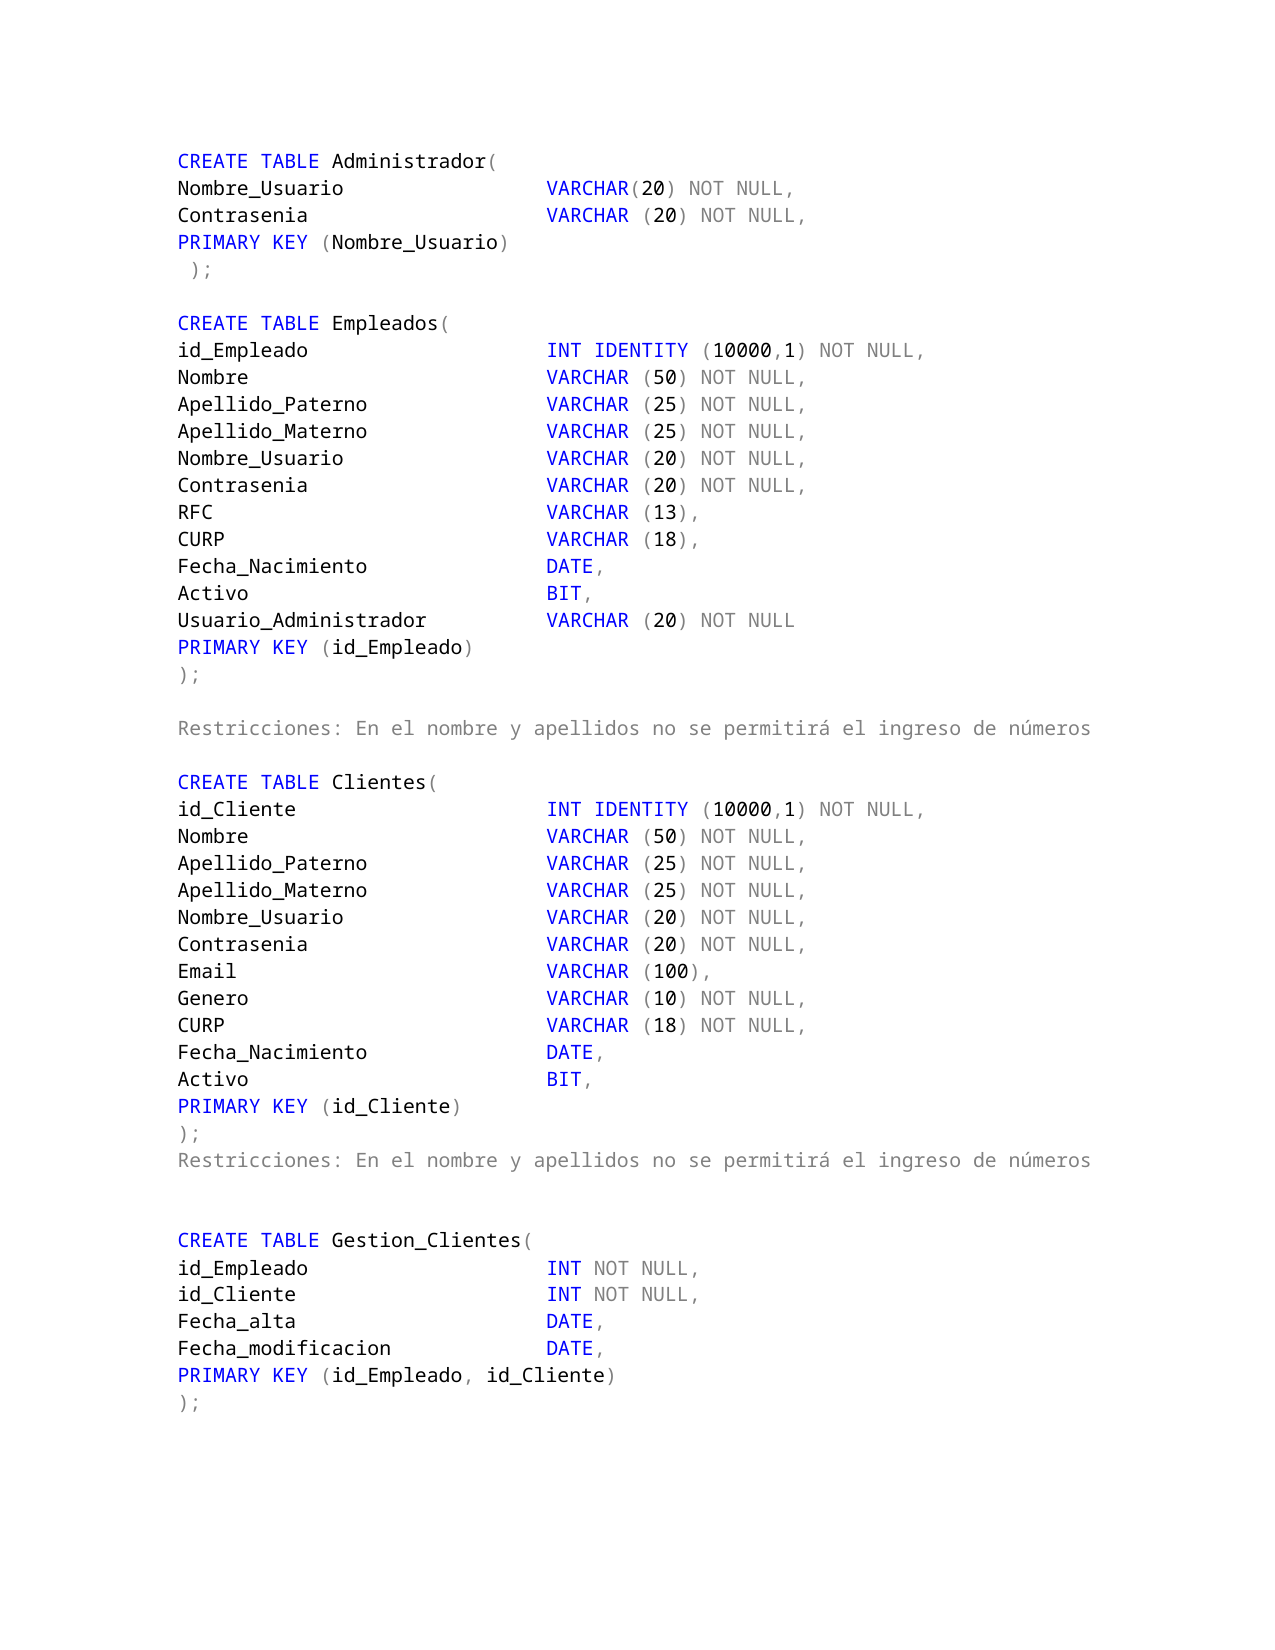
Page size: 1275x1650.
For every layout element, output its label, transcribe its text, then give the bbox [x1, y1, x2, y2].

text Nombre VARCHAR (50) NOT NULL, [177, 822, 1098, 849]
text Restricciones: En el nombre y apellidos no se permitirá el ingreso de números [177, 714, 1098, 741]
text Fecha_modificacion DATE, [177, 1335, 1098, 1362]
text PRIMARY KEY (id_Empleado, id_Cliente) [177, 1362, 1098, 1389]
text ); [177, 256, 1098, 282]
text Fecha_alta DATE, [177, 1308, 1098, 1335]
text CREATE TABLE Clientes( [177, 768, 1098, 795]
text Apellido_Paterno VARCHAR (25) NOT NULL, [177, 849, 1098, 876]
text Contrasenia VARCHAR (20) NOT NULL, [177, 471, 1098, 498]
text PRIMARY KEY (id_Cliente) [177, 1092, 1098, 1119]
text id_Cliente INT NOT NULL, [177, 1281, 1098, 1308]
text Fecha_Nacimiento DATE, [177, 552, 1098, 579]
text CREATE TABLE Empleados( [177, 309, 1098, 336]
text PRIMARY KEY (Nombre_Usuario) [177, 228, 1098, 256]
text Contrasenia VARCHAR (20) NOT NULL, [177, 930, 1098, 957]
text Activo BIT, [177, 579, 1098, 606]
text Nombre_Usuario VARCHAR (20) NOT NULL, [177, 444, 1098, 471]
text ); [177, 660, 1098, 687]
text Usuario_Administrador VARCHAR (20) NOT NULL [177, 606, 1098, 633]
text Nombre_Usuario VARCHAR (20) NOT NULL, [177, 903, 1098, 930]
text Contrasenia VARCHAR (20) NOT NULL, [177, 202, 1098, 228]
text Apellido_Paterno VARCHAR (25) NOT NULL, [177, 390, 1098, 417]
text CURP VARCHAR (18) NOT NULL, [177, 1011, 1098, 1038]
text Genero VARCHAR (10) NOT NULL, [177, 984, 1098, 1011]
text ); [177, 1119, 1098, 1146]
text id_Cliente INT IDENTITY (10000,1) NOT NULL, [177, 795, 1098, 822]
text RFC VARCHAR (13), [177, 498, 1098, 525]
text CREATE TABLE Gestion_Clientes( [177, 1227, 1098, 1254]
text Nombre_Usuario VARCHAR(20) NOT NULL, [177, 174, 1098, 202]
text ); [177, 1389, 1098, 1416]
text Apellido_Materno VARCHAR (25) NOT NULL, [177, 876, 1098, 903]
text CREATE TABLE Administrador( [177, 148, 1098, 174]
text Restricciones: En el nombre y apellidos no se permitirá el ingreso de números [177, 1146, 1098, 1173]
text id_Empleado INT NOT NULL, [177, 1254, 1098, 1281]
text id_Empleado INT IDENTITY (10000,1) NOT NULL, [177, 336, 1098, 363]
text CURP VARCHAR (18), [177, 525, 1098, 552]
text Fecha_Nacimiento DATE, [177, 1038, 1098, 1065]
text Nombre VARCHAR (50) NOT NULL, [177, 363, 1098, 390]
text Email VARCHAR (100), [177, 957, 1098, 984]
text Apellido_Materno VARCHAR (25) NOT NULL, [177, 417, 1098, 444]
text PRIMARY KEY (id_Empleado) [177, 633, 1098, 660]
text Activo BIT, [177, 1065, 1098, 1092]
